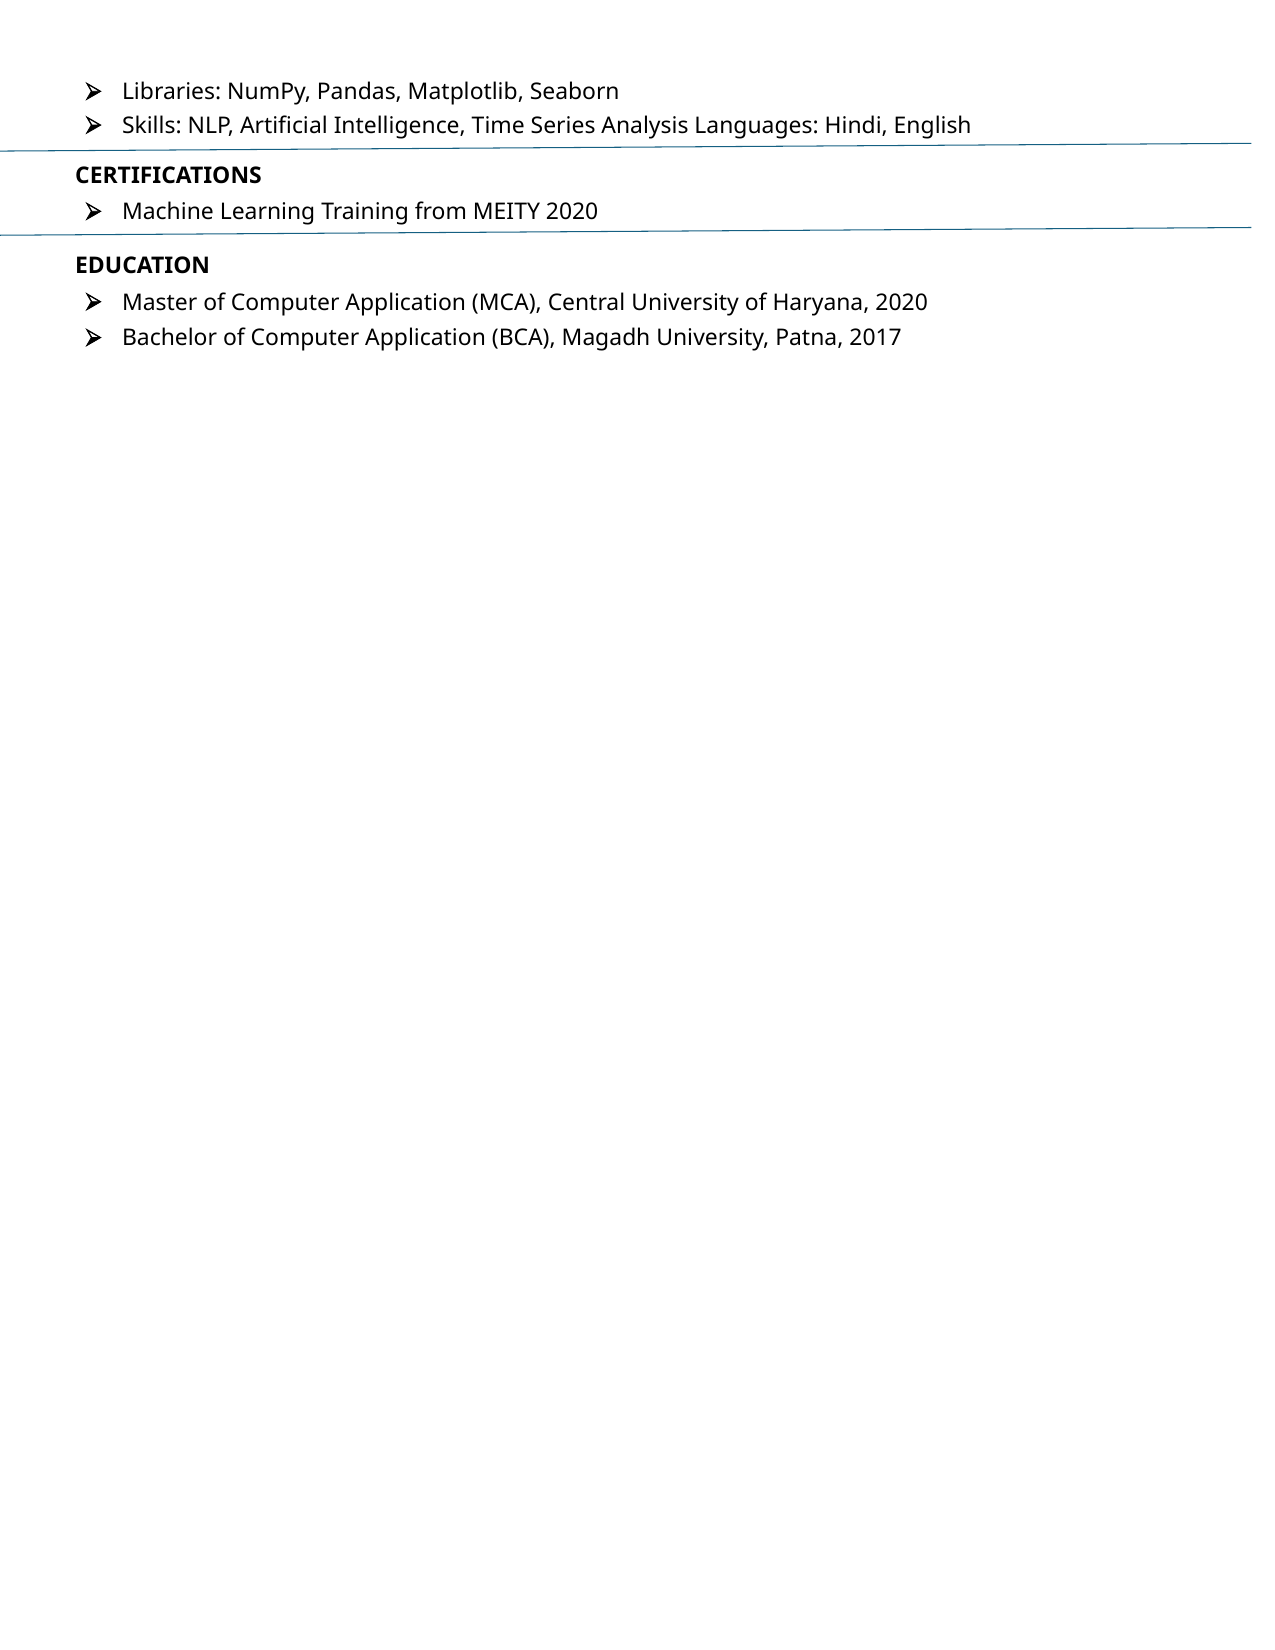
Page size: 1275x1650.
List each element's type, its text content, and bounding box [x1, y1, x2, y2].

list Bachelor of Computer Application (BCA), Magadh University, Patna, 2017 [84, 321, 1200, 353]
text EDUCATION [75, 231, 1200, 281]
list Libraries: NumPy, Pandas, Matplotlib, Seaborn [84, 75, 1200, 106]
list Machine Learning Training from MEITY 2020 [84, 195, 1200, 226]
list Skills: NLP, Artificial Intelligence, Time Series Analysis Languages: Hindi, English [84, 109, 1200, 140]
text CERTIFICATIONS [75, 159, 1200, 190]
list Master of Computer Application (MCA), Central University of Haryana, 2020 [84, 285, 1200, 317]
